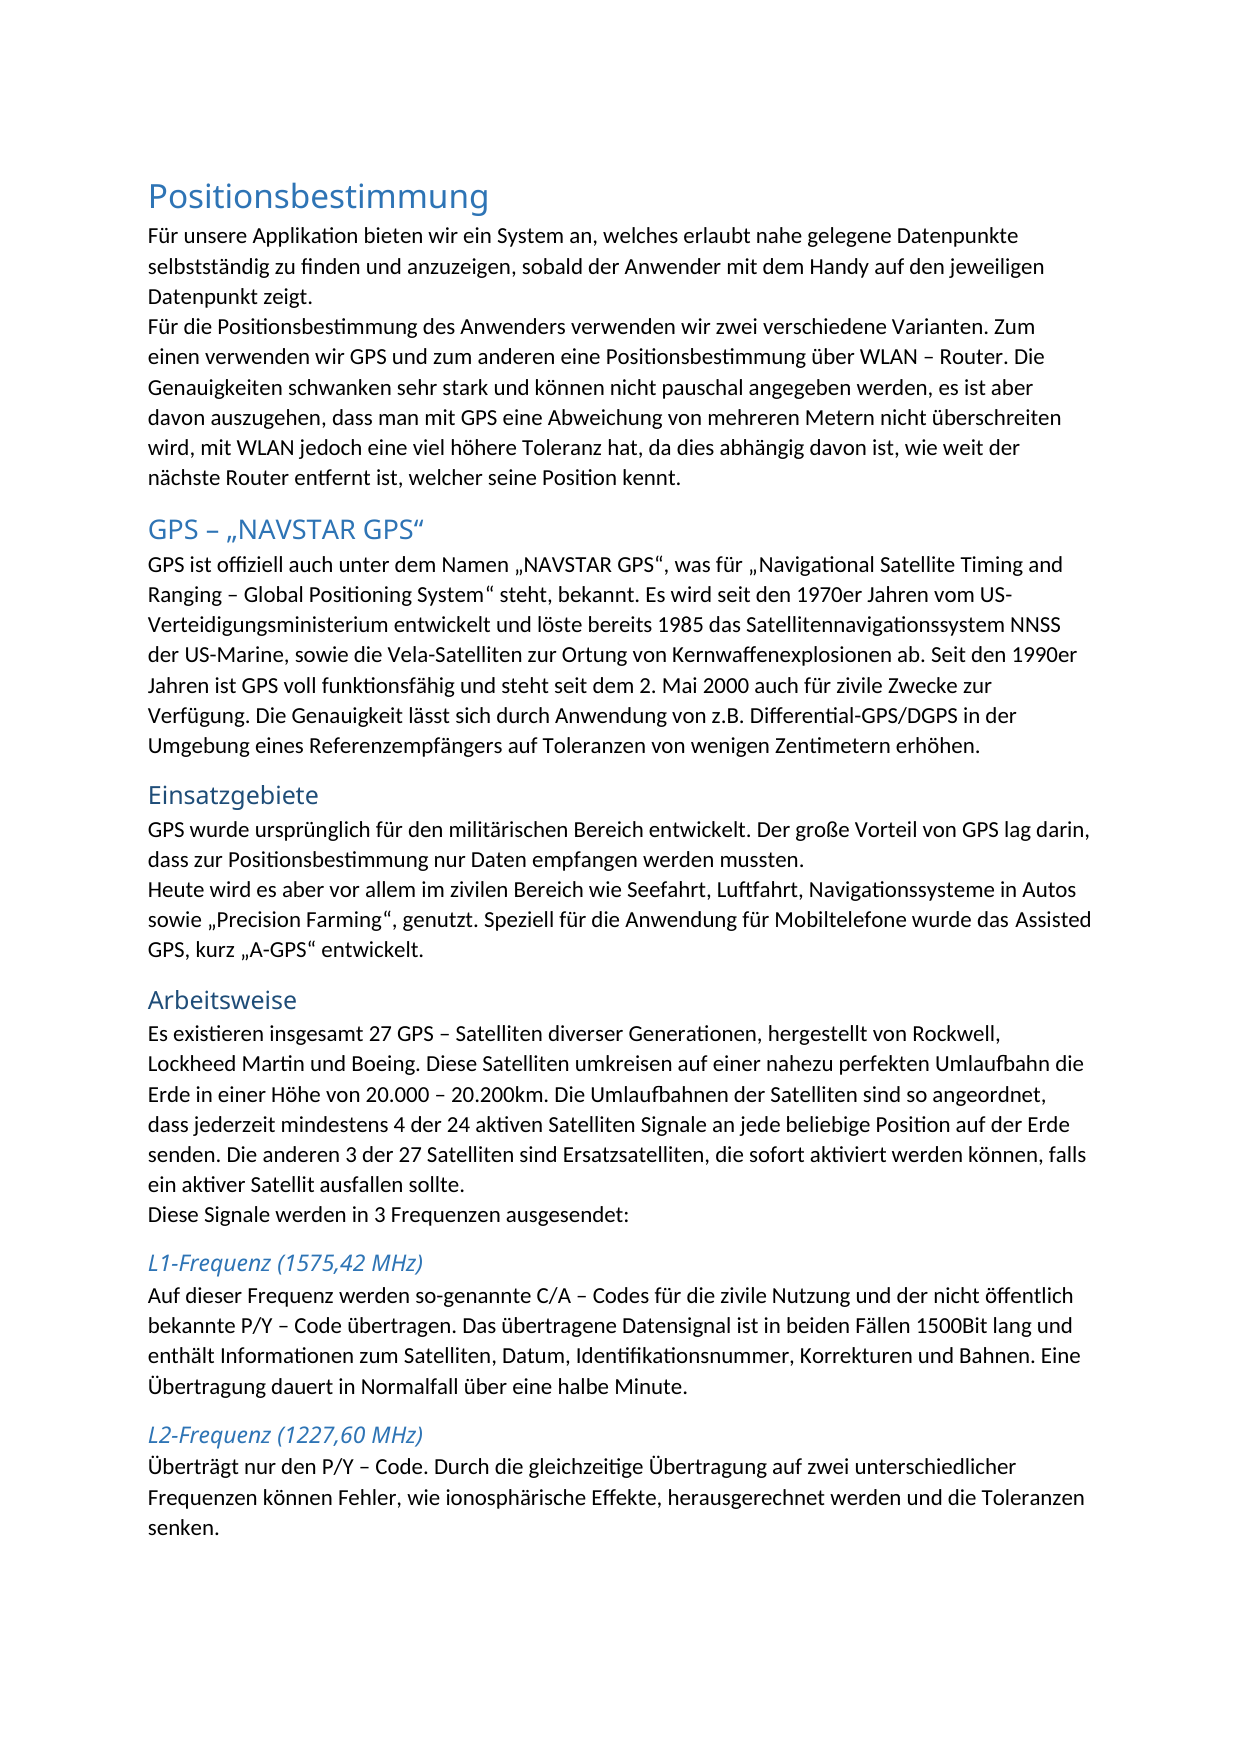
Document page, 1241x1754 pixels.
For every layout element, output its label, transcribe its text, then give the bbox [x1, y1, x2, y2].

subtitle Positionsbestimmung [148, 173, 1093, 218]
subtitle L2-Frequenz (1227,60 MHz) [148, 1419, 1093, 1450]
subtitle Einsatzgebiete [148, 778, 1093, 812]
subtitle Arbeitsweise [148, 982, 1093, 1017]
text Für unsere Applikation bieten wir ein System an, welches erlaubt nahe gelegene Datenpunkte selbstständig zu finden und anzuzeigen, sobald der Anwender mit dem Handy auf den jeweiligen Datenpunkt zeigt. Für die Positionsbestimmung des Anwenders verwenden wir zwei verschiedene Varianten. Zum einen verwenden wir GPS und zum anderen eine Positionsbestimmung über WLAN – Router. Die Genauigkeiten schwanken sehr stark und können nicht pauschal angegeben werden, es ist aber davon auszugehen, dass man mit GPS eine Abweichung von mehreren Metern nicht überschreiten wird, mit WLAN jedoch eine viel höhere Toleranz hat, da dies abhängig davon ist, wie weit der nächste Router entfernt ist, welcher seine Position kennt. [148, 222, 1093, 491]
text GPS wurde ursprünglich für den militärischen Bereich entwickelt. Der große Vorteil von GPS lag darin, dass zur Positionsbestimmung nur Daten empfangen werden mussten. Heute wird es aber vor allem im zivilen Bereich wie Seefahrt, Luftfahrt, Navigationssysteme in Autos sowie „Precision Farming“, genutzt. Speziell für die Anwendung für Mobiltelefone wurde das Assisted GPS, kurz „A-GPS“ entwickelt. [148, 815, 1093, 964]
subtitle GPS – „NAVSTAR GPS“ [148, 510, 1093, 547]
text GPS ist offiziell auch unter dem Namen „NAVSTAR GPS“, was für „Navigational Satellite Timing and Ranging – Global Positioning System“ steht, bekannt. Es wird seit den 1970er Jahren vom US-Verteidigungsministerium entwickelt und löste bereits 1985 das Satellitennavigationssystem NNSS der US-Marine, sowie die Vela-Satelliten zur Ortung von Kernwaffenexplosionen ab. Seit den 1990er Jahren ist GPS voll funktionsfähig und steht seit dem 2. Mai 2000 auch für zivile Zwecke zur Verfügung. Die Genauigkeit lässt sich durch Anwendung von z.B. Differential-GPS/DGPS in der Umgebung eines Referenzempfängers auf Toleranzen von wenigen Zentimetern erhöhen. [148, 550, 1093, 759]
subtitle L1-Frequenz (1575,42 MHz) [148, 1247, 1093, 1279]
text Es existieren insgesamt 27 GPS – Satelliten diverser Generationen, hergestellt von Rockwell, Lockheed Martin und Boeing. Diese Satelliten umkreisen auf einer nahezu perfekten Umlaufbahn die Erde in einer Höhe von 20.000 – 20.200km. Die Umlaufbahnen der Satelliten sind so angeordnet, dass jederzeit mindestens 4 der 24 aktiven Satelliten Signale an jede beliebige Position auf der Erde senden. Die anderen 3 der 27 Satelliten sind Ersatzsatelliten, die sofort aktiviert werden können, falls ein aktiver Satellit ausfallen sollte. Diese Signale werden in 3 Frequenzen ausgesendet: [148, 1019, 1093, 1228]
